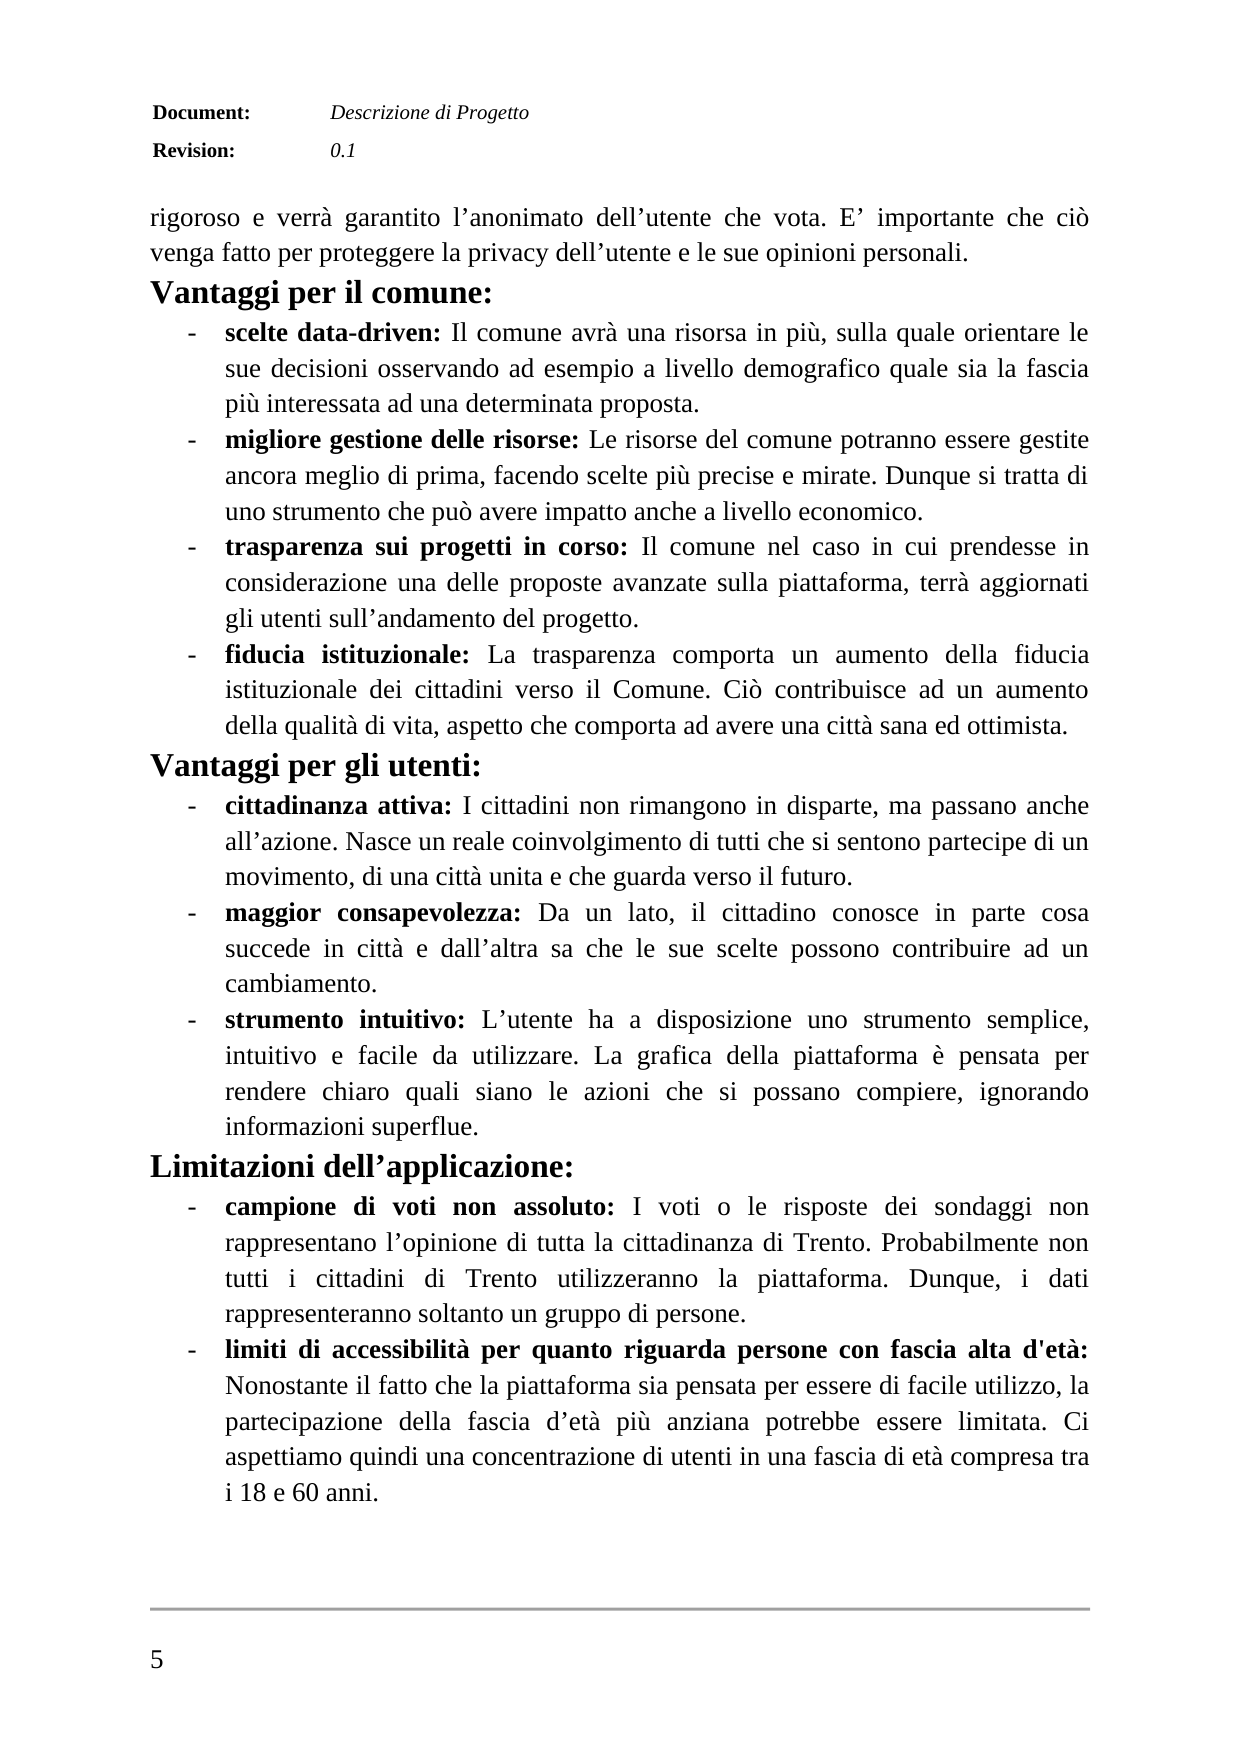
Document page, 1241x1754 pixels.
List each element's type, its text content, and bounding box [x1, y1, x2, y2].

list trasparenza sui progetti in corso: Il comune nel caso in cui prendesse in considerazione una delle proposte avanzate sulla piattaforma, terrà aggiornati gli utenti sull’andamento del progetto. [187, 531, 1090, 633]
list campione di voti non assoluto: I voti o le risposte dei sondaggi non rappresentano l’opinione di tutta la cittadinanza di Trento. Probabilmente non tutti i cittadini di Trento utilizzeranno la piattaforma. Dunque, i dati rappresenteranno soltanto un gruppo di persone. [187, 1190, 1090, 1329]
list cittadinanza attiva: I cittadini non rimangono in disparte, ma passano anche all’azione. Nasce un reale coinvolgimento di tutti che si sentono partecipe di un movimento, di una città unita e che guarda verso il futuro. [187, 789, 1090, 892]
subtitle Vantaggi per gli utenti: [150, 745, 1090, 783]
list migliore gestione delle risorse: Le risorse del comune potranno essere gestite ancora meglio di prima, facendo scelte più precise e mirate. Dunque si tratta di uno strumento che può avere impatto anche a livello economico. [187, 423, 1090, 526]
subtitle Limitazioni dell’applicazione: [150, 1146, 1090, 1184]
subtitle Vantaggi per il comune: [150, 272, 1090, 310]
list strumento intuitivo: L’utente ha a disposizione uno strumento semplice, intuitivo e facile da utilizzare. La grafica della piattaforma è pensata per rendere chiaro quali siano le azioni che si possano compiere, ignorando informazioni superflue. [187, 1003, 1090, 1142]
list fiducia istituzionale: La trasparenza comporta un aumento della fiducia istituzionale dei cittadini verso il Comune. Ciò contribuisce ad un aumento della qualità di vita, aspetto che comporta ad avere una città sana ed ottimista. [187, 638, 1090, 740]
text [150, 201, 1090, 267]
list maggior consapevolezza: Da un lato, il cittadino conosce in parte cosa succede in città e dall’altra sa che le sue scelte possono contribuire ad un cambiamento. [187, 896, 1090, 999]
list limiti di accessibilità per quanto riguarda persone con fascia alta d'età: Nonostante il fatto che la piattaforma sia pensata per essere di facile utilizzo, la partecipazione della fascia d’età più anziana potrebbe essere limitata. Ci aspettiamo quindi una concentrazione di utenti in una fascia di età compresa tra i 18 e 60 anni. [187, 1333, 1090, 1507]
list scelte data-driven: Il comune avrà una risorsa in più, sulla quale orientare le sue decisioni osservando ad esempio a livello demografico quale sia la fascia più interessata ad una determinata proposta. [187, 316, 1090, 419]
